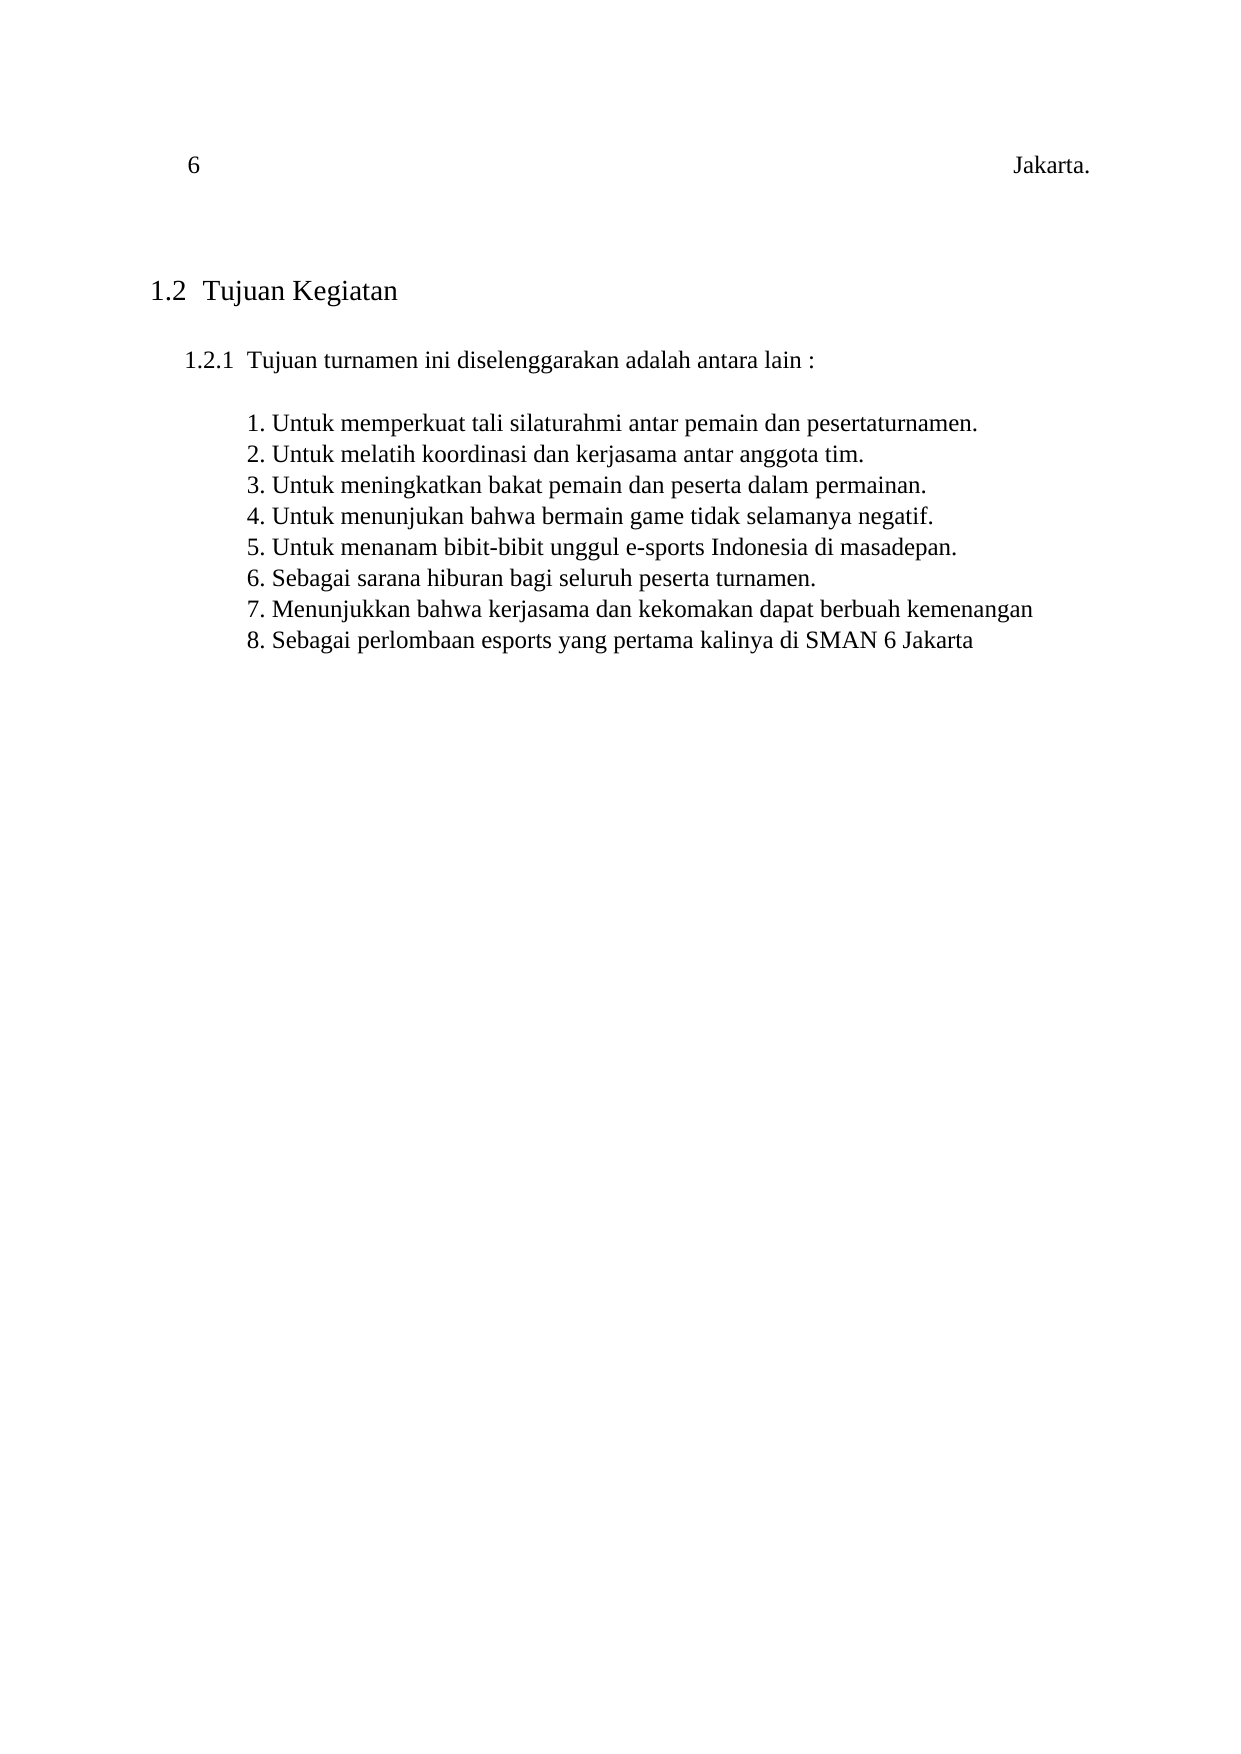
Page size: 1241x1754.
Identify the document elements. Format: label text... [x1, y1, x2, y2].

list 2. Untuk melatih koordinasi dan kerjasama antar anggota tim. [247, 439, 1090, 467]
list 3. Untuk meningkatkan bakat pemain dan peserta dalam permainan. [247, 470, 1090, 498]
list 1. Untuk memperkuat tali silaturahmi antar pemain dan pesertaturnamen. [247, 408, 1090, 436]
list 5. Untuk menanam bibit-bibit unggul e-sports Indonesia di masadepan. [247, 532, 1090, 561]
list 6. Sebagai sarana hiburan bagi seluruh peserta turnamen. [247, 563, 1090, 592]
list Tujuan turnamen ini diselenggarakan adalah antara lain : [209, 346, 1090, 374]
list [187, 150, 1090, 209]
list 4. Untuk menunjukan bahwa bermain game tidak selamanya negatif. [247, 501, 1090, 529]
list Tujuan Kegiatan [150, 273, 1090, 307]
list 7. Menunjukkan bahwa kerjasama dan kekomakan dapat berbuah kemenangan [247, 594, 1090, 623]
list 8. Sebagai perlombaan esports yang pertama kalinya di SMAN 6 Jakarta [247, 625, 1090, 654]
